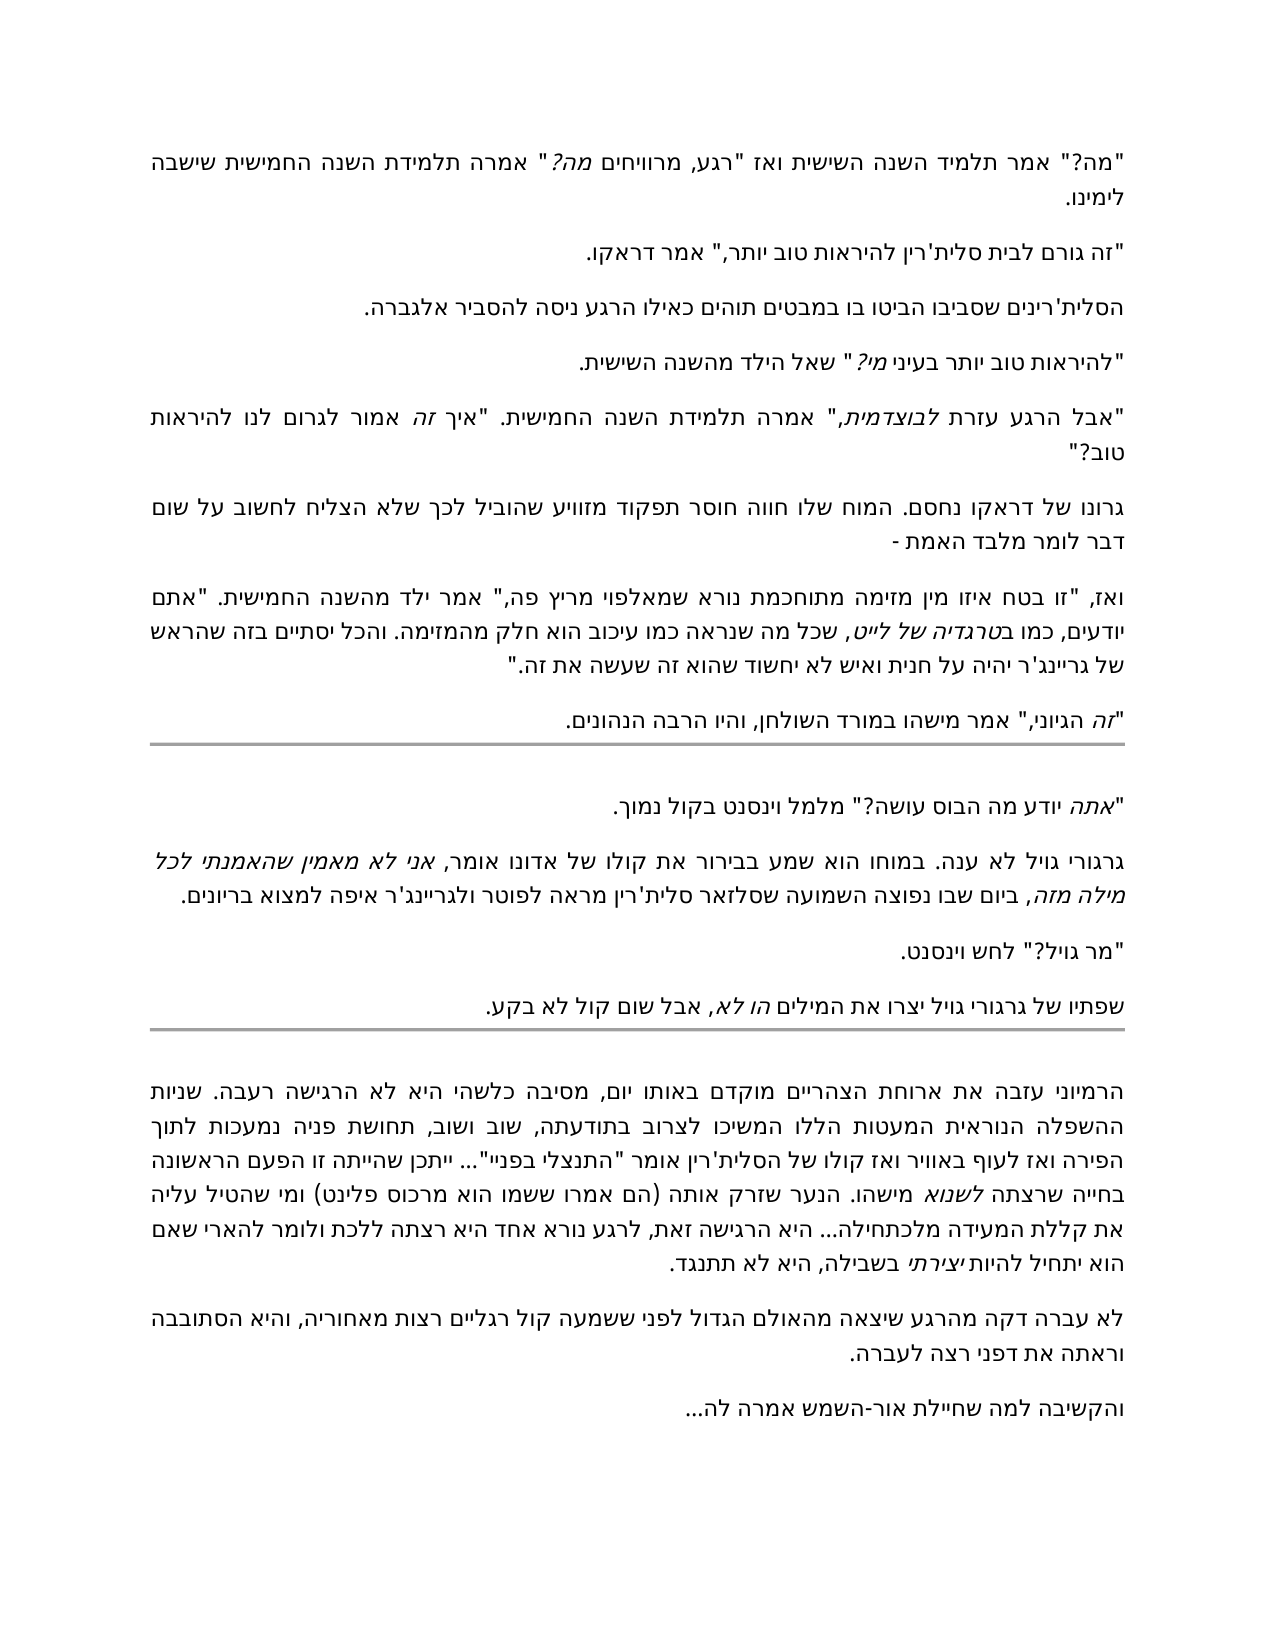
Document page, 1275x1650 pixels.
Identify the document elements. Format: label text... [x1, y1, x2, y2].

text גרונו של דראקו נחסם. המוח שלו חווה חוסר תפקוד מזוויע שהוביל לכך שלא הצליח לחשוב על שום דבר לומר מלבד האמת - [150, 495, 1125, 559]
text והקשיבה למה שחיילת אור-השמש אמרה לה… [150, 1396, 1125, 1426]
text שפתיו של גרגורי גויל יצרו את המילים הו לא, אבל שום קול לא בקע. [150, 994, 1125, 1024]
text "מר גויל?" לחש וינסנט. [150, 938, 1125, 968]
text הסלית'רינים שסביבו הביטו בו במבטים תוהים כאילו הרגע ניסה להסביר אלגברה. [150, 295, 1125, 325]
text "מה?" אמר תלמיד השנה השישית ואז "רגע, מרוויחים מה?" אמרה תלמידת השנה החמישית שישבה לימינו. [150, 150, 1125, 214]
text ואז, "זו בטח איזו מין מזימה מתוחכמת נורא שמאלפוי מריץ פה," אמר ילד מהשנה החמישית. "אתם יודעים, כמו בטרגדיה של לייט, שכל מה שנראה כמו עיכוב הוא חלק מהמזימה. והכל יסתיים בזה שהראש של גריינג'ר יהיה על חנית ואיש לא יחשוד שהוא זה שעשה את זה." [150, 584, 1125, 683]
text "זה הגיוני," אמר מישהו במורד השולחן, והיו הרבה הנהונים. [150, 708, 1125, 738]
text לא עברה דקה מהרגע שיצאה מהאולם הגדול לפני ששמעה קול רגליים רצות מאחוריה, והיא הסתובבה וראתה את דפני רצה לעברה. [150, 1306, 1125, 1371]
text הרמיוני עזבה את ארוחת הצהריים מוקדם באותו יום, מסיבה כלשהי היא לא הרגישה רעבה. שניות ההשפלה הנוראית המעטות הללו המשיכו לצרוב בתודעתה, שוב ושוב, תחושת פניה נמעכות לתוך הפירה ואז לעוף באוויר ואז קולו של הסלית'רין אומר "התנצלי בפניי"... ייתכן שהייתה זו הפעם הראשונה בחייה שרצתה לשנוא מישהו. הנער שזרק אותה (הם אמרו ששמו הוא מרכוס פלינט) ומי שהטיל עליה את קללת המעידה מלכתחילה… היא הרגישה זאת, לרגע נורא אחד היא רצתה ללכת ולומר להארי שאם הוא יתחיל להיות יצירתי בשבילה, היא לא תתנגד. [150, 1079, 1125, 1281]
text גרגורי גויל לא ענה. במוחו הוא שמע בבירור את קולו של אדונו אומר, אני לא מאמין שהאמנתי לכל מילה מזה, ביום שבו נפוצה השמועה שסלזאר סלית'רין מראה לפוטר ולגריינג'ר איפה למצוא בריונים. [150, 849, 1125, 913]
text "זה גורם לבית סלית'רין להיראות טוב יותר," אמר דראקו. [150, 239, 1125, 269]
text "אתה יודע מה הבוס עושה?" מלמל וינסנט בקול נמוך. [150, 794, 1125, 824]
text "להיראות טוב יותר בעיני מי?" שאל הילד מהשנה השישית. [150, 350, 1125, 380]
text "אבל הרגע עזרת לבוצדמית," אמרה תלמידת השנה החמישית. "איך זה אמור לגרום לנו להיראות טוב?" [150, 405, 1125, 469]
